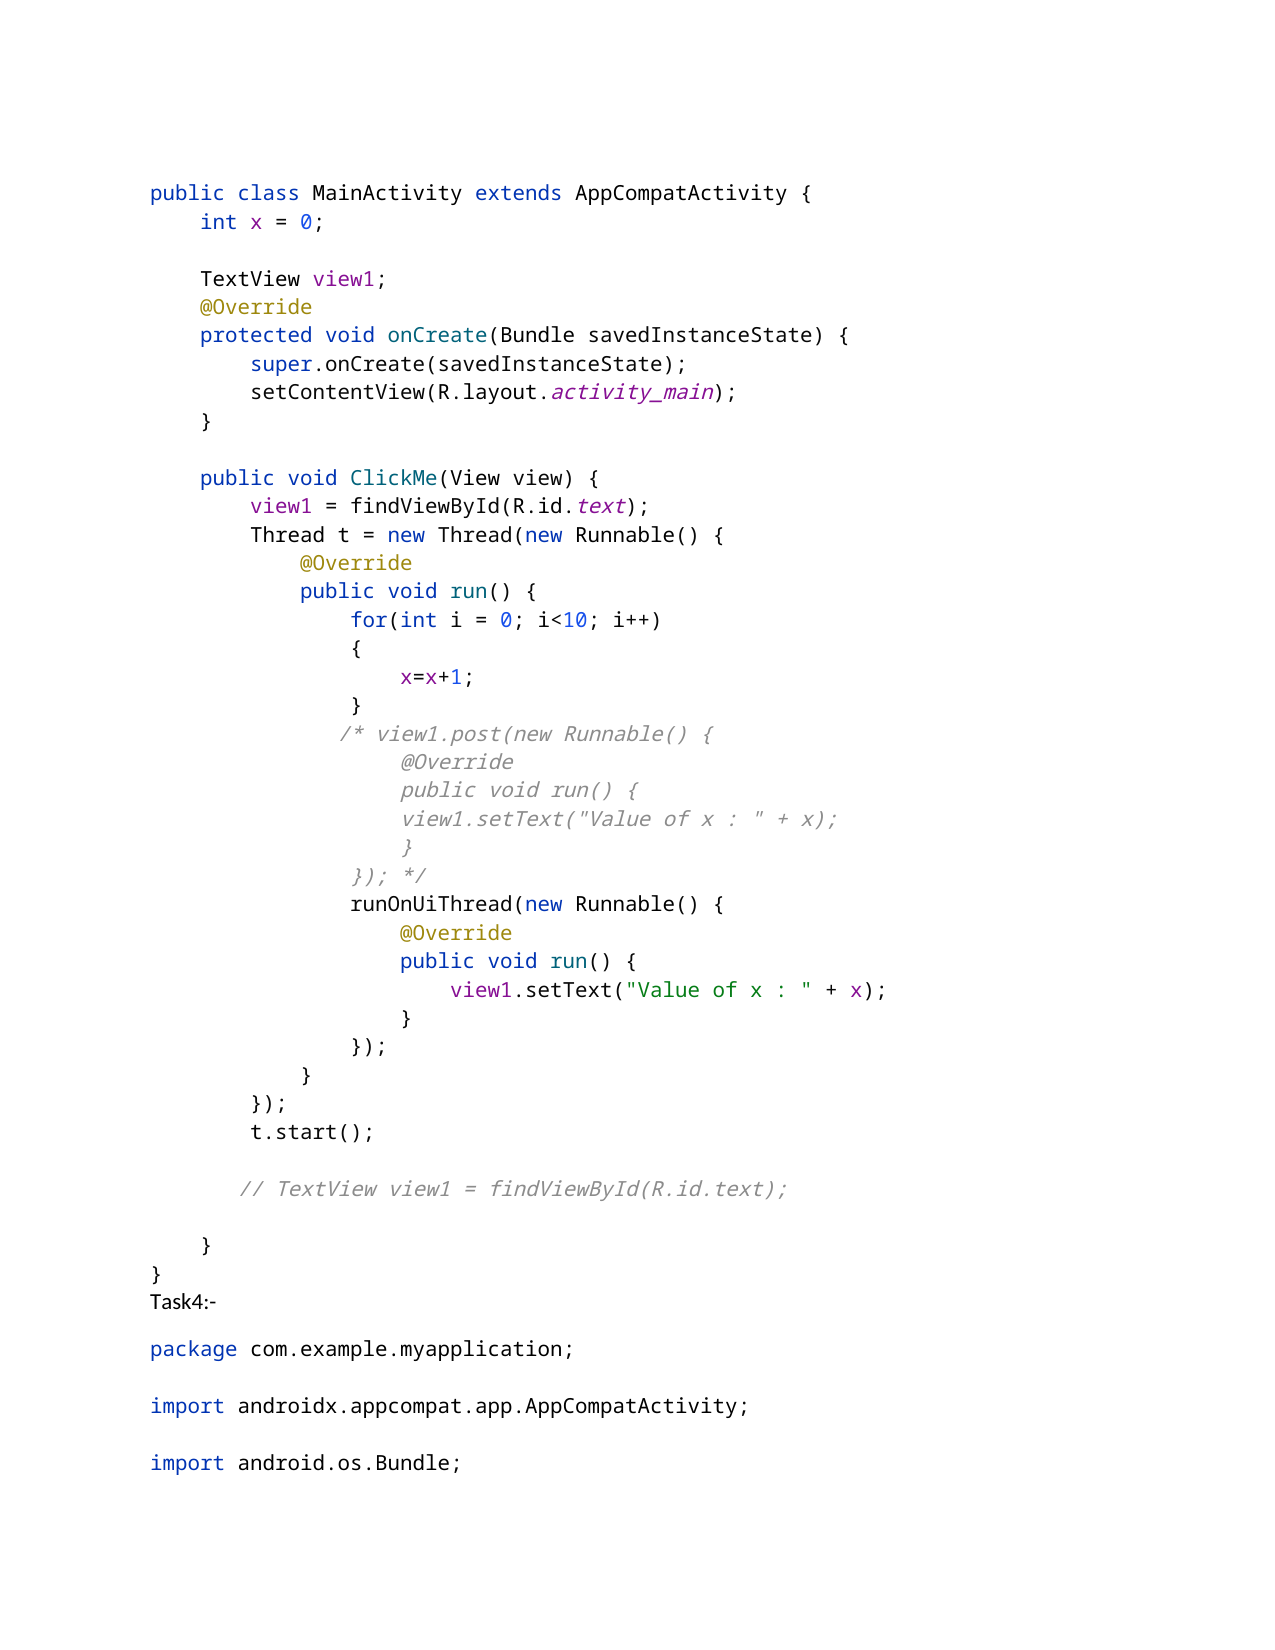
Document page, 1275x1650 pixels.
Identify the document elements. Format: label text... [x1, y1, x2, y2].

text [150, 150, 1125, 1287]
text Task4:- [150, 1287, 1125, 1316]
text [150, 1334, 1125, 1477]
